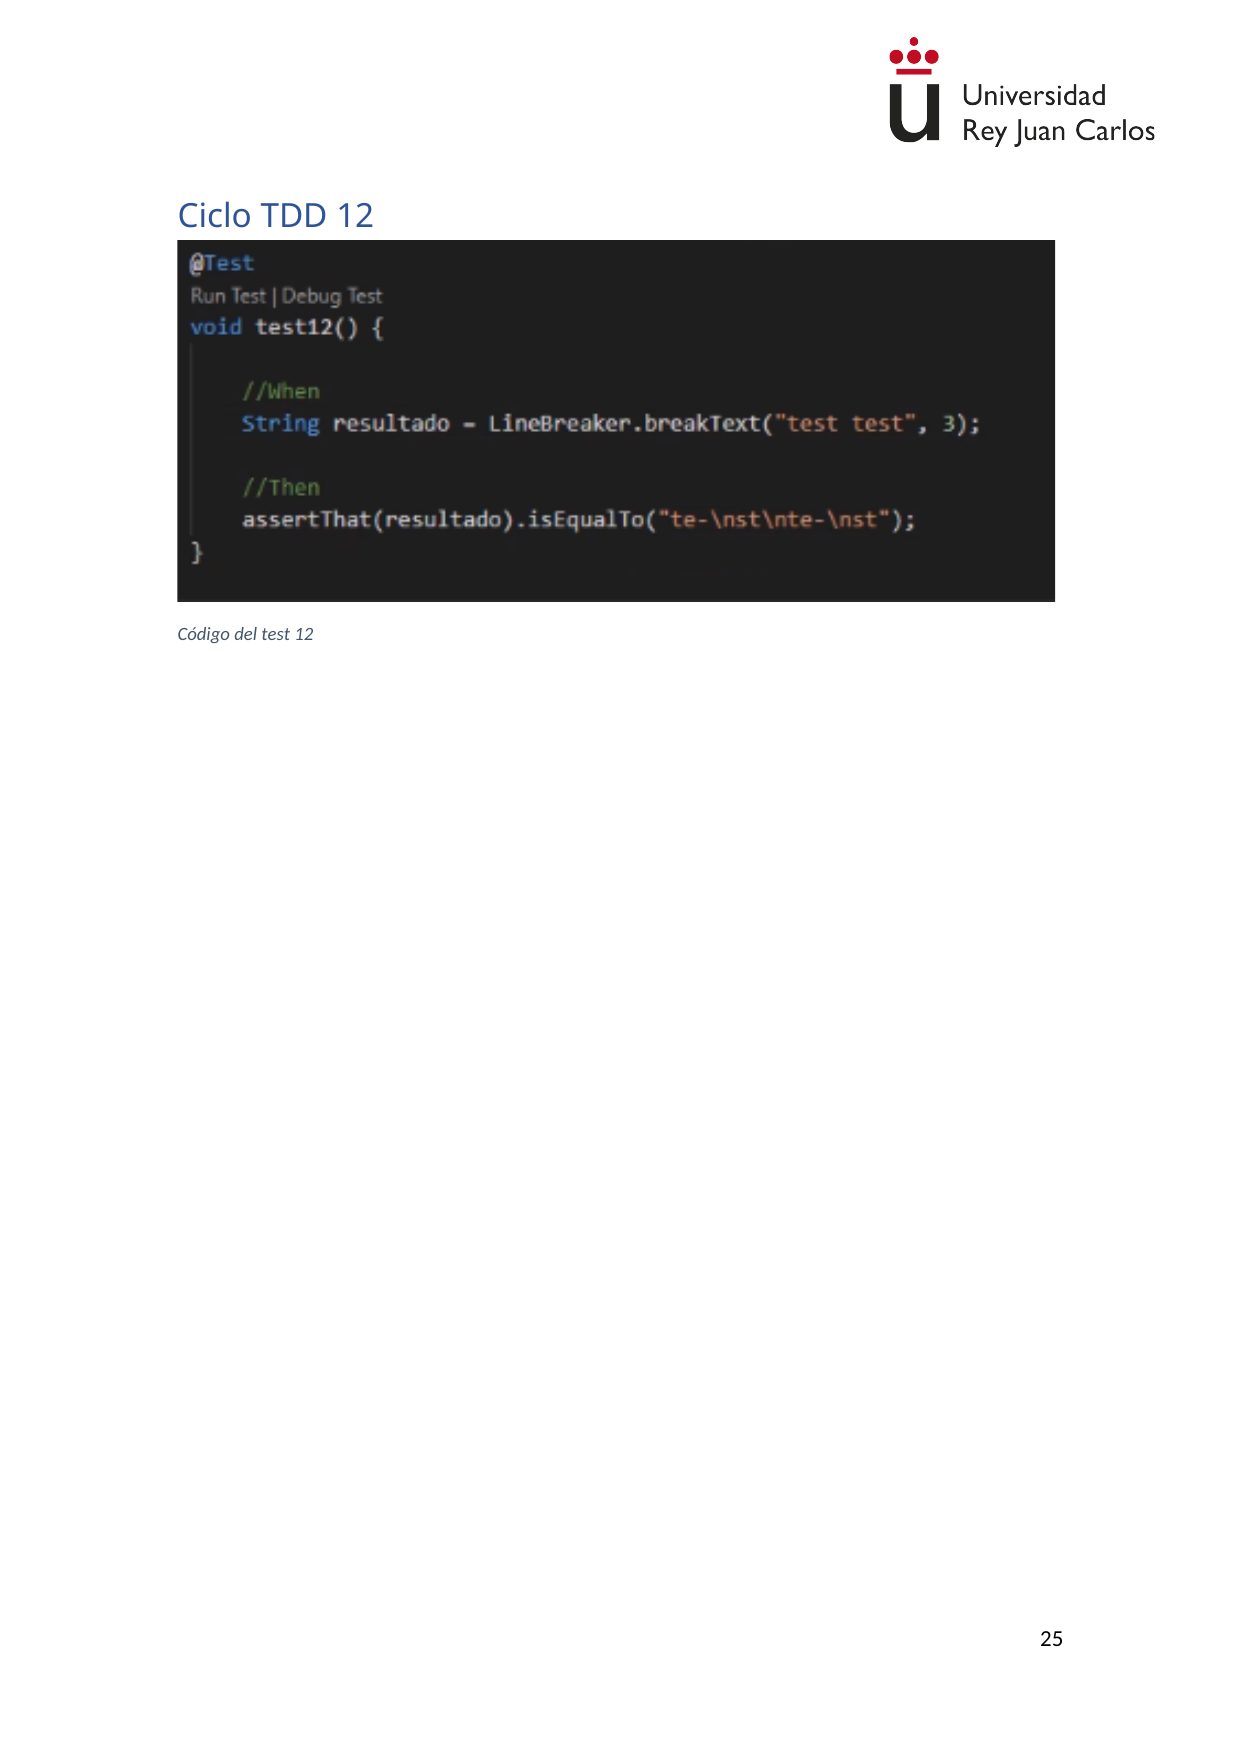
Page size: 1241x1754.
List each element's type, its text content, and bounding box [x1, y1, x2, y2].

picture [177, 240, 1056, 602]
picture [889, 37, 1155, 147]
subtitle Ciclo TDD 12 [177, 191, 1063, 237]
text Código del test 12 [177, 622, 1063, 645]
